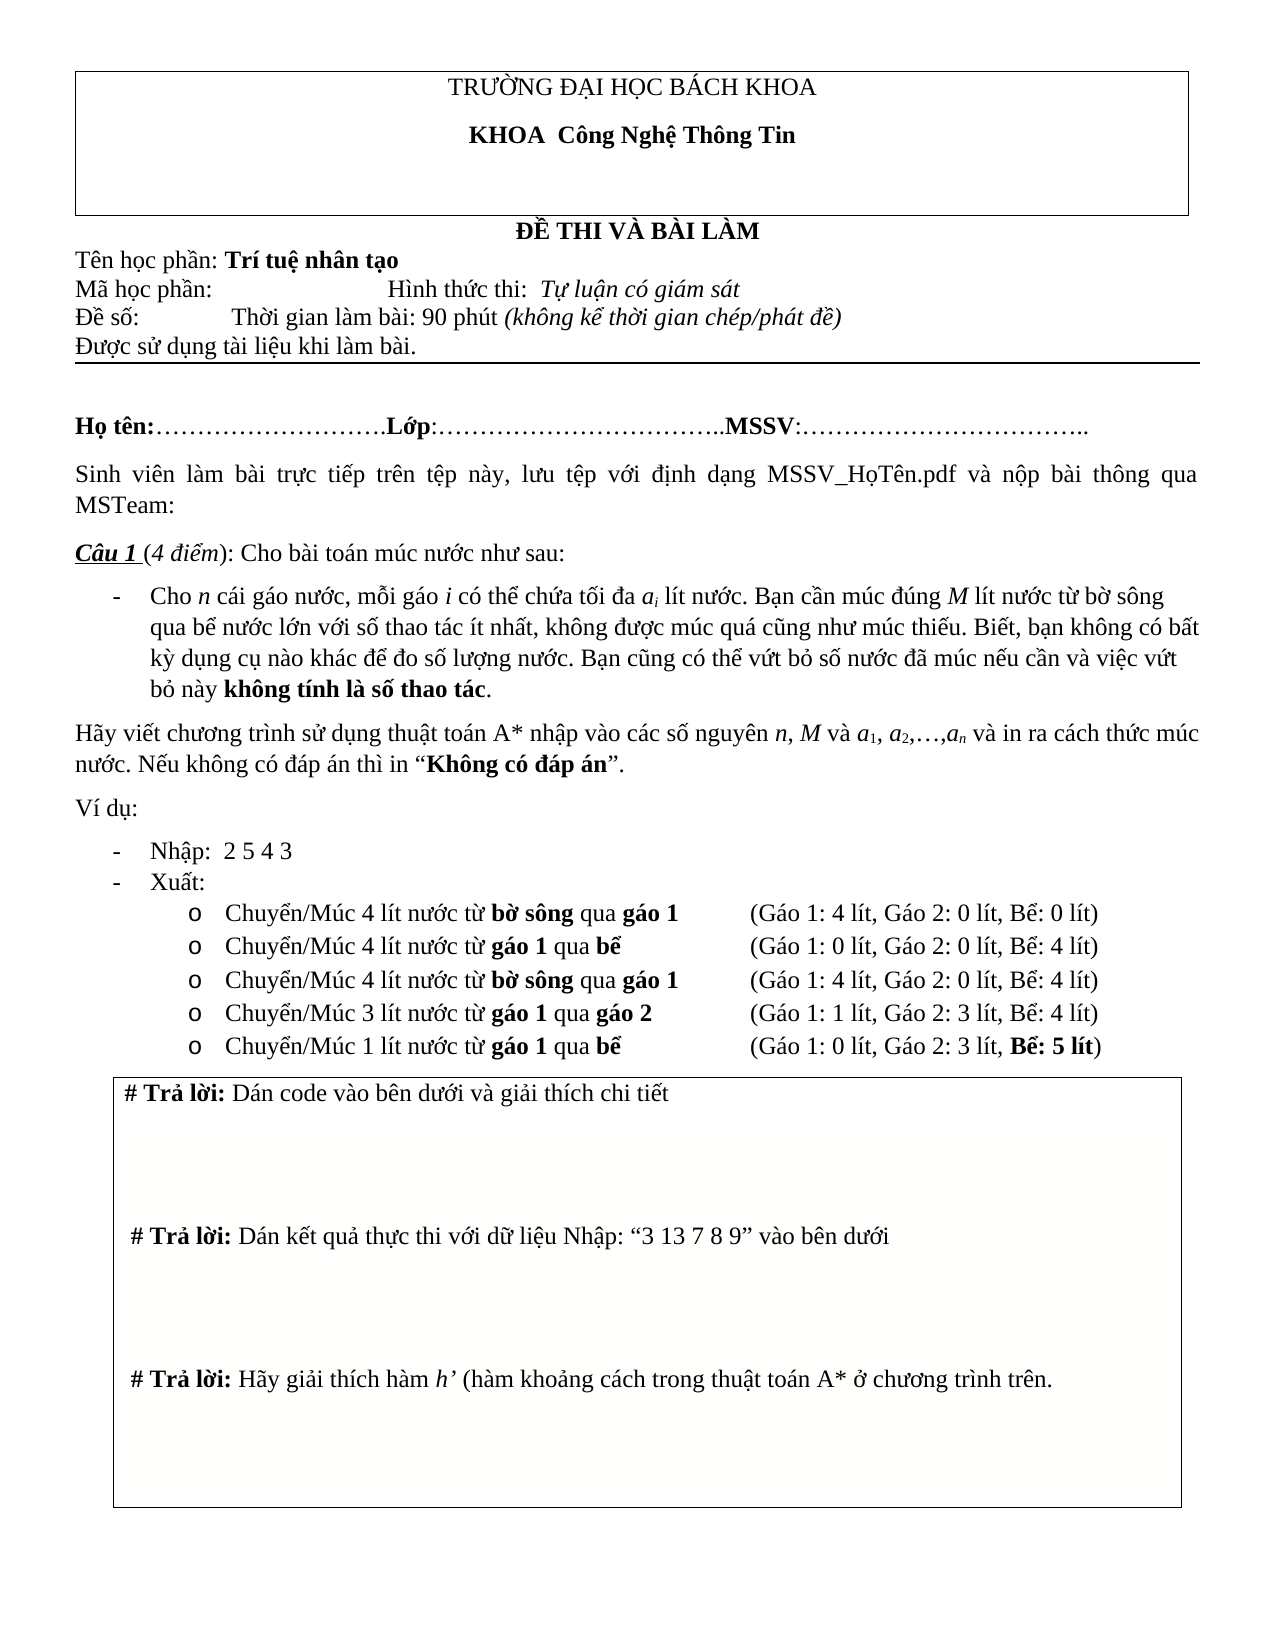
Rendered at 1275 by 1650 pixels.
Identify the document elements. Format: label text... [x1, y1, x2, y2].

list Chuyển/Múc 4 lít nước từ gáo 1 qua bể (Gáo 1: 0 lít, Gáo 2: 0 lít, Bể: 4 lít) [187, 931, 1200, 962]
list Cho n cái gáo nước, mỗi gáo i có thể chứa tối đa ai lít nước. Bạn cần múc đúng M lít nước từ bờ sông qua bể nước lớn với số thao tác ít nhất, không được múc quá cũng như múc thiếu. Biết, bạn không có bất kỳ dụng cụ nào khác để đo số lượng nước. Bạn cũng có thể vứt bỏ số nước đã múc nếu cần và việc vứt bỏ này không tính là số thao tác. [112, 581, 1200, 703]
table_header # Trả lời: Dán code vào bên dưới và giải thích chi tiết # Trả lời: Dán kết quả thực thi với dữ liệu Nhập: “3 13 7 8 9” vào bên dưới # Trả lời: Hãy giải thích hàm h’ (hàm khoảng cách trong thuật toán A* ở chương trình trên. [114, 1078, 1181, 1507]
text Mã học phần: Hình thức thi: Tự luận có giám sát [75, 274, 1200, 302]
text ĐỀ THI VÀ BÀI LÀM [75, 216, 1200, 245]
table_header TRƯỜNG ĐẠI HỌC BÁCH KHOA KHOA Công Nghệ Thông Tin [76, 72, 1188, 215]
text Được sử dụng tài liệu khi làm bài. [75, 331, 1200, 362]
text Ví dụ: [75, 793, 1200, 821]
text Họ tên:……………………….Lớp:……………………………..MSSV:…………………………….. [75, 411, 1200, 440]
list Chuyển/Múc 4 lít nước từ bờ sông qua gáo 1 (Gáo 1: 4 lít, Gáo 2: 0 lít, Bể: 4 lít) [187, 965, 1200, 996]
text Hãy viết chương trình sử dụng thuật toán A* nhập vào các số nguyên n, M và a1, a2,…,an và in ra cách thức múc nước. Nếu không có đáp án thì in “Không có đáp án”. [75, 718, 1200, 778]
list Chuyển/Múc 4 lít nước từ bờ sông qua gáo 1 (Gáo 1: 4 lít, Gáo 2: 0 lít, Bể: 0 lít) [187, 898, 1200, 929]
list Nhập: 2 5 4 3 [112, 836, 1200, 865]
text Đề số: Thời gian làm bài: 90 phút (không kể thời gian chép/phát đề) [75, 302, 1200, 331]
text Sinh viên làm bài trực tiếp trên tệp này, lưu tệp với định dạng MSSV_HọTên.pdf và nộp bài thông qua MSTeam: [75, 459, 1200, 519]
list Xuất: [112, 867, 1200, 896]
list Chuyển/Múc 1 lít nước từ gáo 1 qua bể (Gáo 1: 0 lít, Gáo 2: 3 lít, Bể: 5 lít) [187, 1031, 1200, 1062]
text Tên học phần: Trí tuệ nhân tạo [75, 245, 1200, 274]
list Chuyển/Múc 3 lít nước từ gáo 1 qua gáo 2 (Gáo 1: 1 lít, Gáo 2: 3 lít, Bể: 4 lít) [187, 998, 1200, 1029]
text Câu 1 (4 điểm): Cho bài toán múc nước như sau: [75, 538, 1200, 567]
